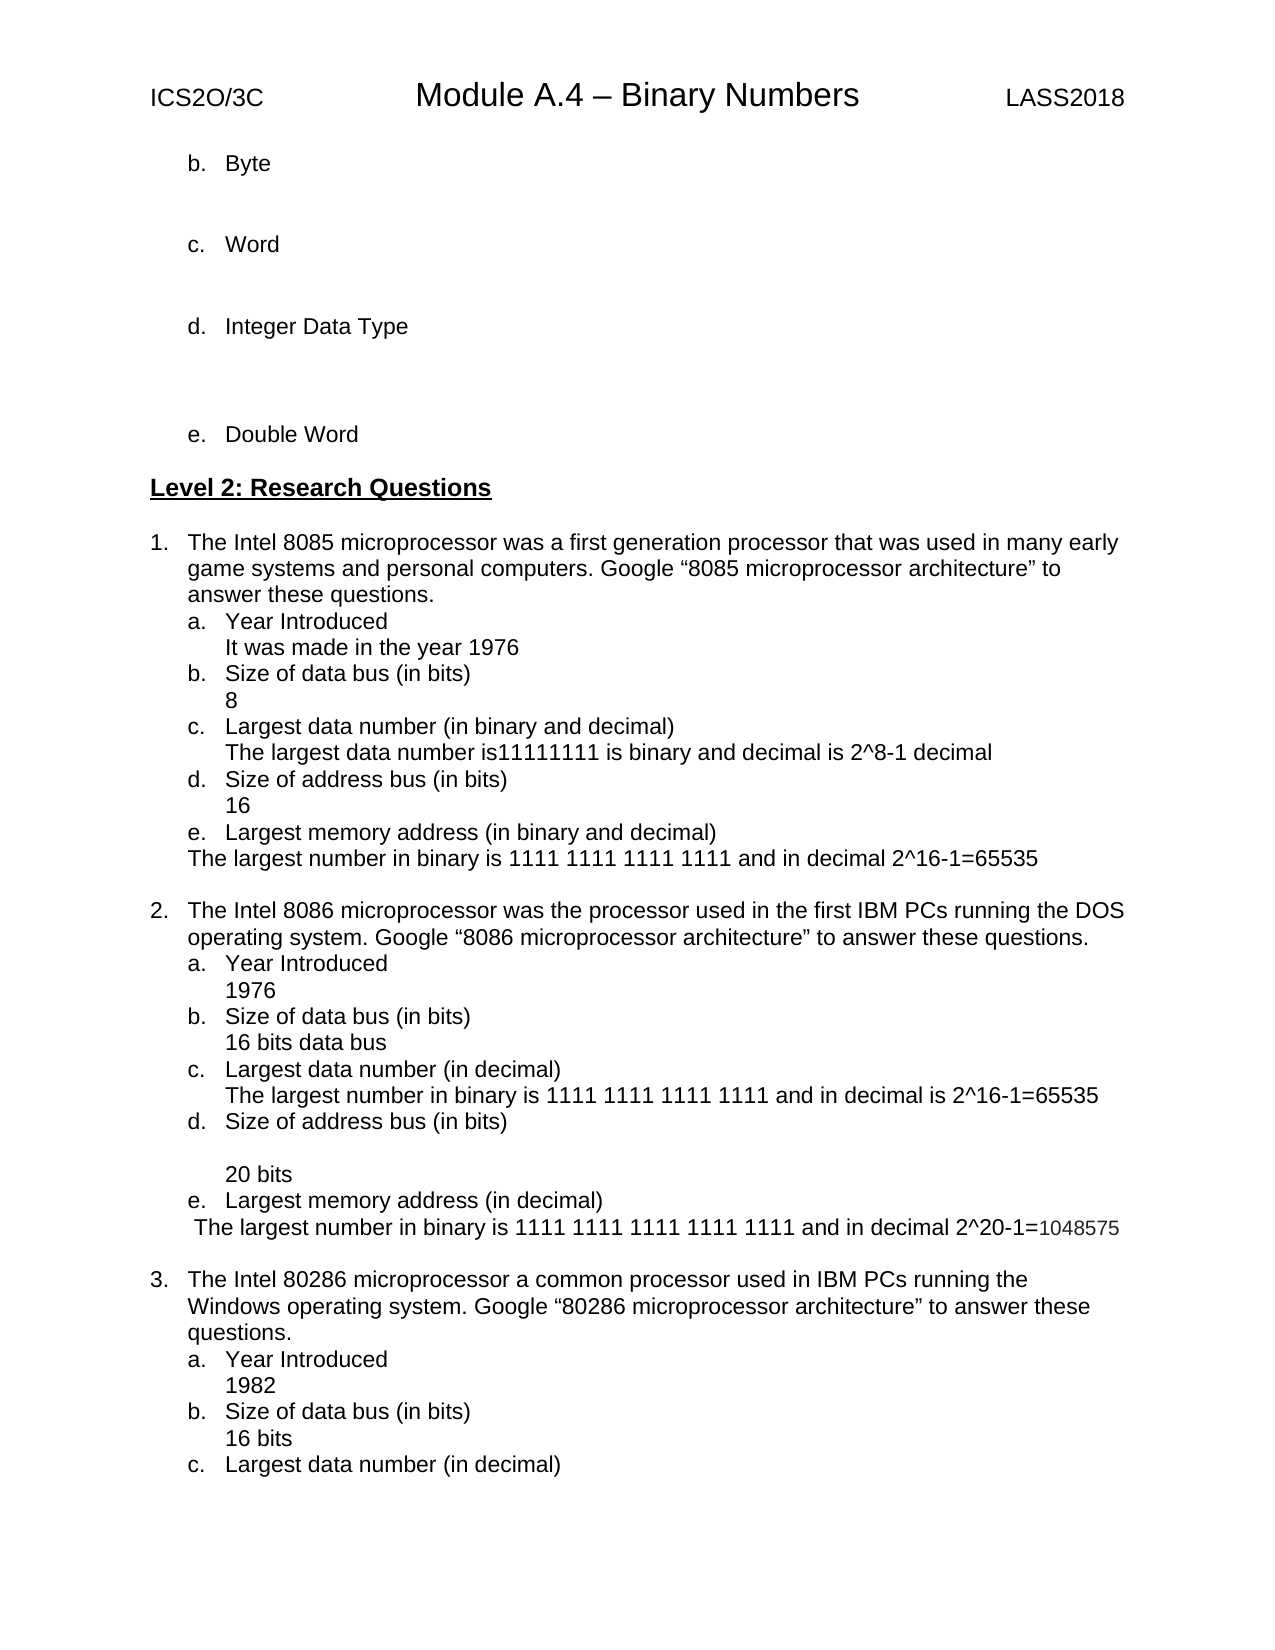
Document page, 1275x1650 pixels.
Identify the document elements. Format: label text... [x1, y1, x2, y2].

text Level 2: Research Questions [150, 473, 1125, 502]
text 1982 [225, 1372, 1125, 1398]
text The largest number in binary is 1111 1111 1111 1111 1111 and in decimal 2^20-1=1048575 [187, 1214, 1125, 1240]
list Year Introduced [187, 608, 1125, 634]
text 16 [225, 792, 1125, 818]
text 20 bits [225, 1161, 1125, 1187]
list Byte [187, 150, 1125, 231]
text 1976 [225, 977, 1125, 1003]
list Largest data number (in decimal) [187, 1451, 1125, 1477]
list Size of data bus (in bits) [187, 1398, 1125, 1424]
text 8 [225, 687, 1125, 713]
list Largest data number (in decimal) [187, 1056, 1125, 1082]
list The Intel 80286 microprocessor a common processor used in IBM PCs running the Windows operating system. Google “80286 microprocessor architecture” to answer these questions. [150, 1266, 1125, 1346]
list Word [187, 231, 1125, 313]
list Integer Data Type [187, 313, 1125, 421]
text 16 bits [225, 1424, 1125, 1451]
list Size of address bus (in bits) [187, 1108, 1125, 1135]
text 16 bits data bus [225, 1029, 1125, 1056]
list Size of data bus (in bits) [187, 1003, 1125, 1029]
text The largest number in binary is 1111 1111 1111 1111 and in decimal is 2^16-1=65535 [225, 1082, 1125, 1108]
list Year Introduced [187, 950, 1125, 977]
list Double Word [187, 421, 1125, 447]
list The Intel 8086 microprocessor was the processor used in the first IBM PCs running the DOS operating system. Google “8086 microprocessor architecture” to answer these questions. [150, 897, 1125, 950]
list Largest memory address (in decimal) [187, 1187, 1125, 1214]
text The largest number in binary is 1111 1111 1111 1111 and in decimal 2^16-1=65535 [187, 845, 1125, 871]
list Size of address bus (in bits) [187, 766, 1125, 792]
list The Intel 8085 microprocessor was a first generation processor that was used in many early game systems and personal computers. Google “8085 microprocessor architecture” to answer these questions. [150, 528, 1125, 608]
text It was made in the year 1976 [225, 634, 1125, 660]
list Size of data bus (in bits) [187, 660, 1125, 687]
list Largest data number (in binary and decimal) [187, 713, 1125, 739]
list Largest memory address (in binary and decimal) [187, 818, 1125, 845]
text The largest data number is11111111 is binary and decimal is 2^8-1 decimal [225, 739, 1125, 766]
list Year Introduced [187, 1346, 1125, 1372]
